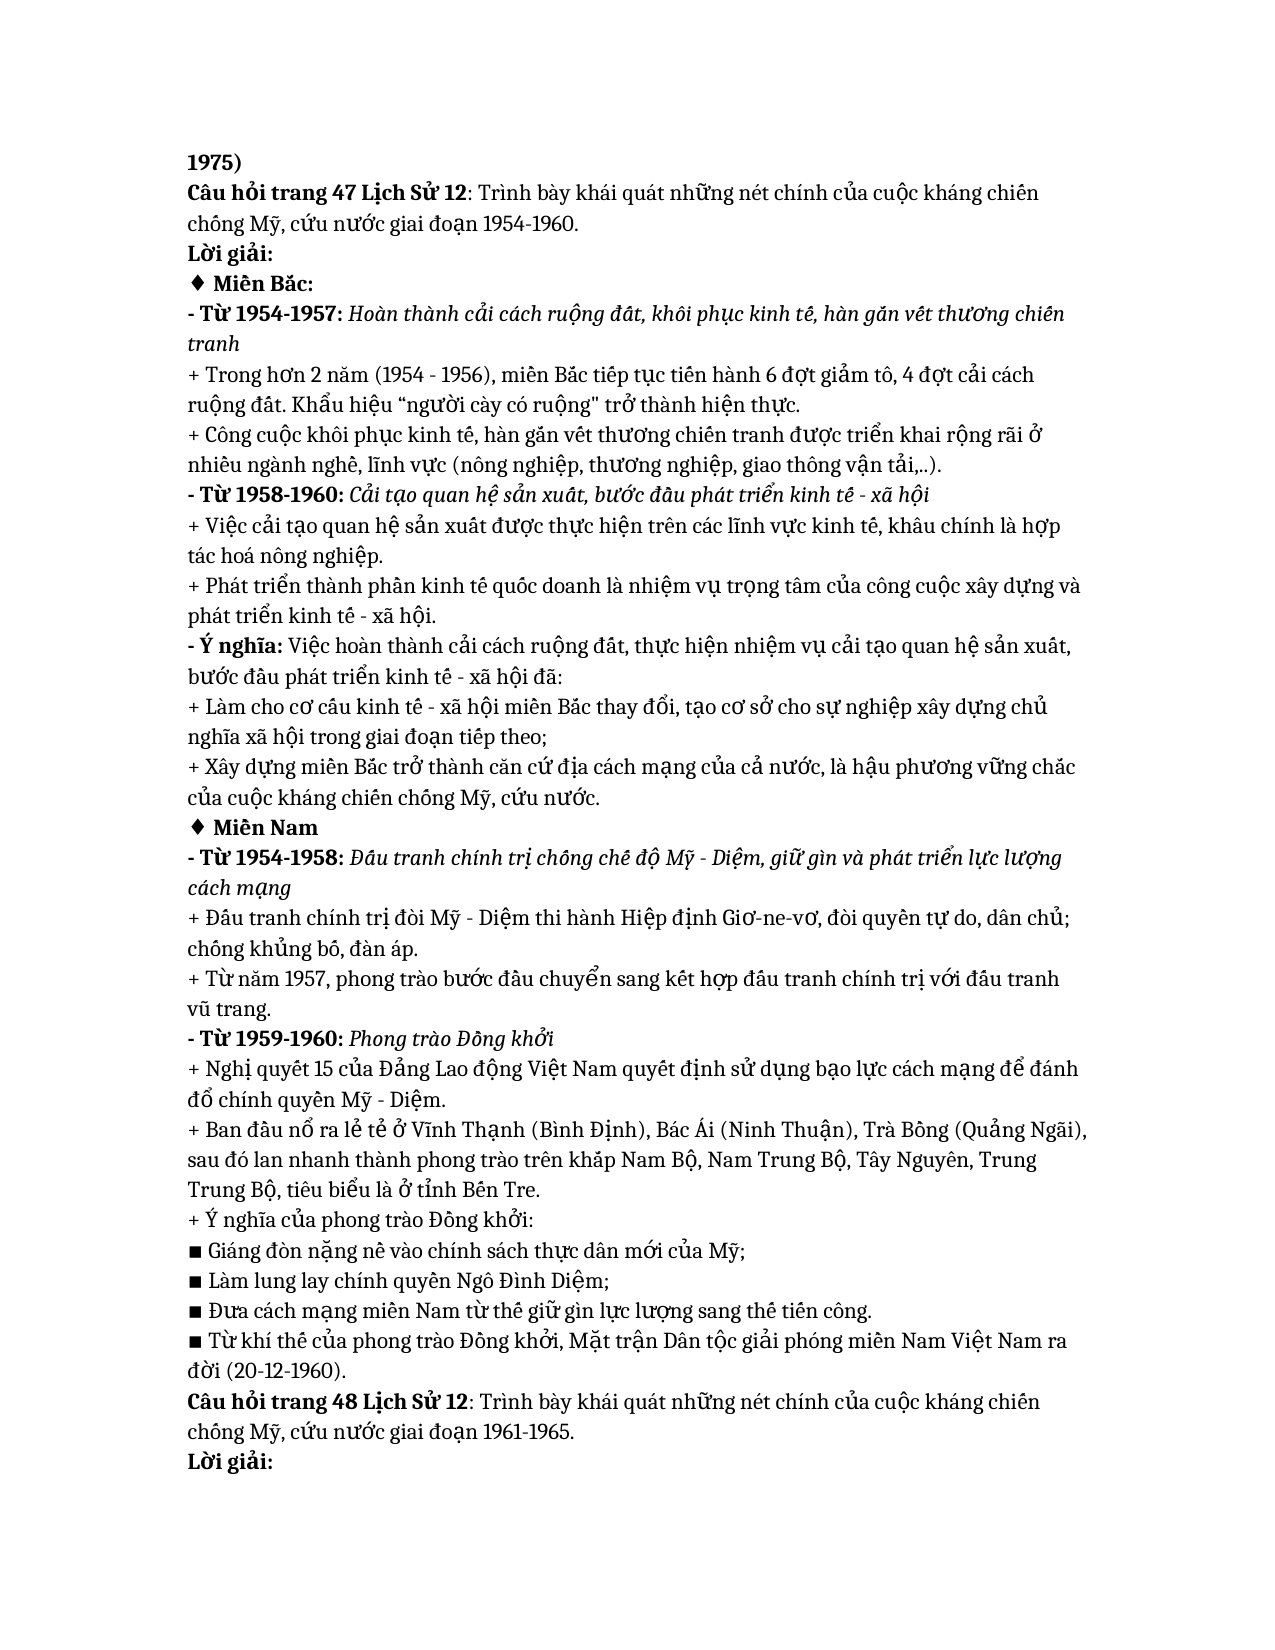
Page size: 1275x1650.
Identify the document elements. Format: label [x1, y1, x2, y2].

text [187, 150, 1087, 1475]
